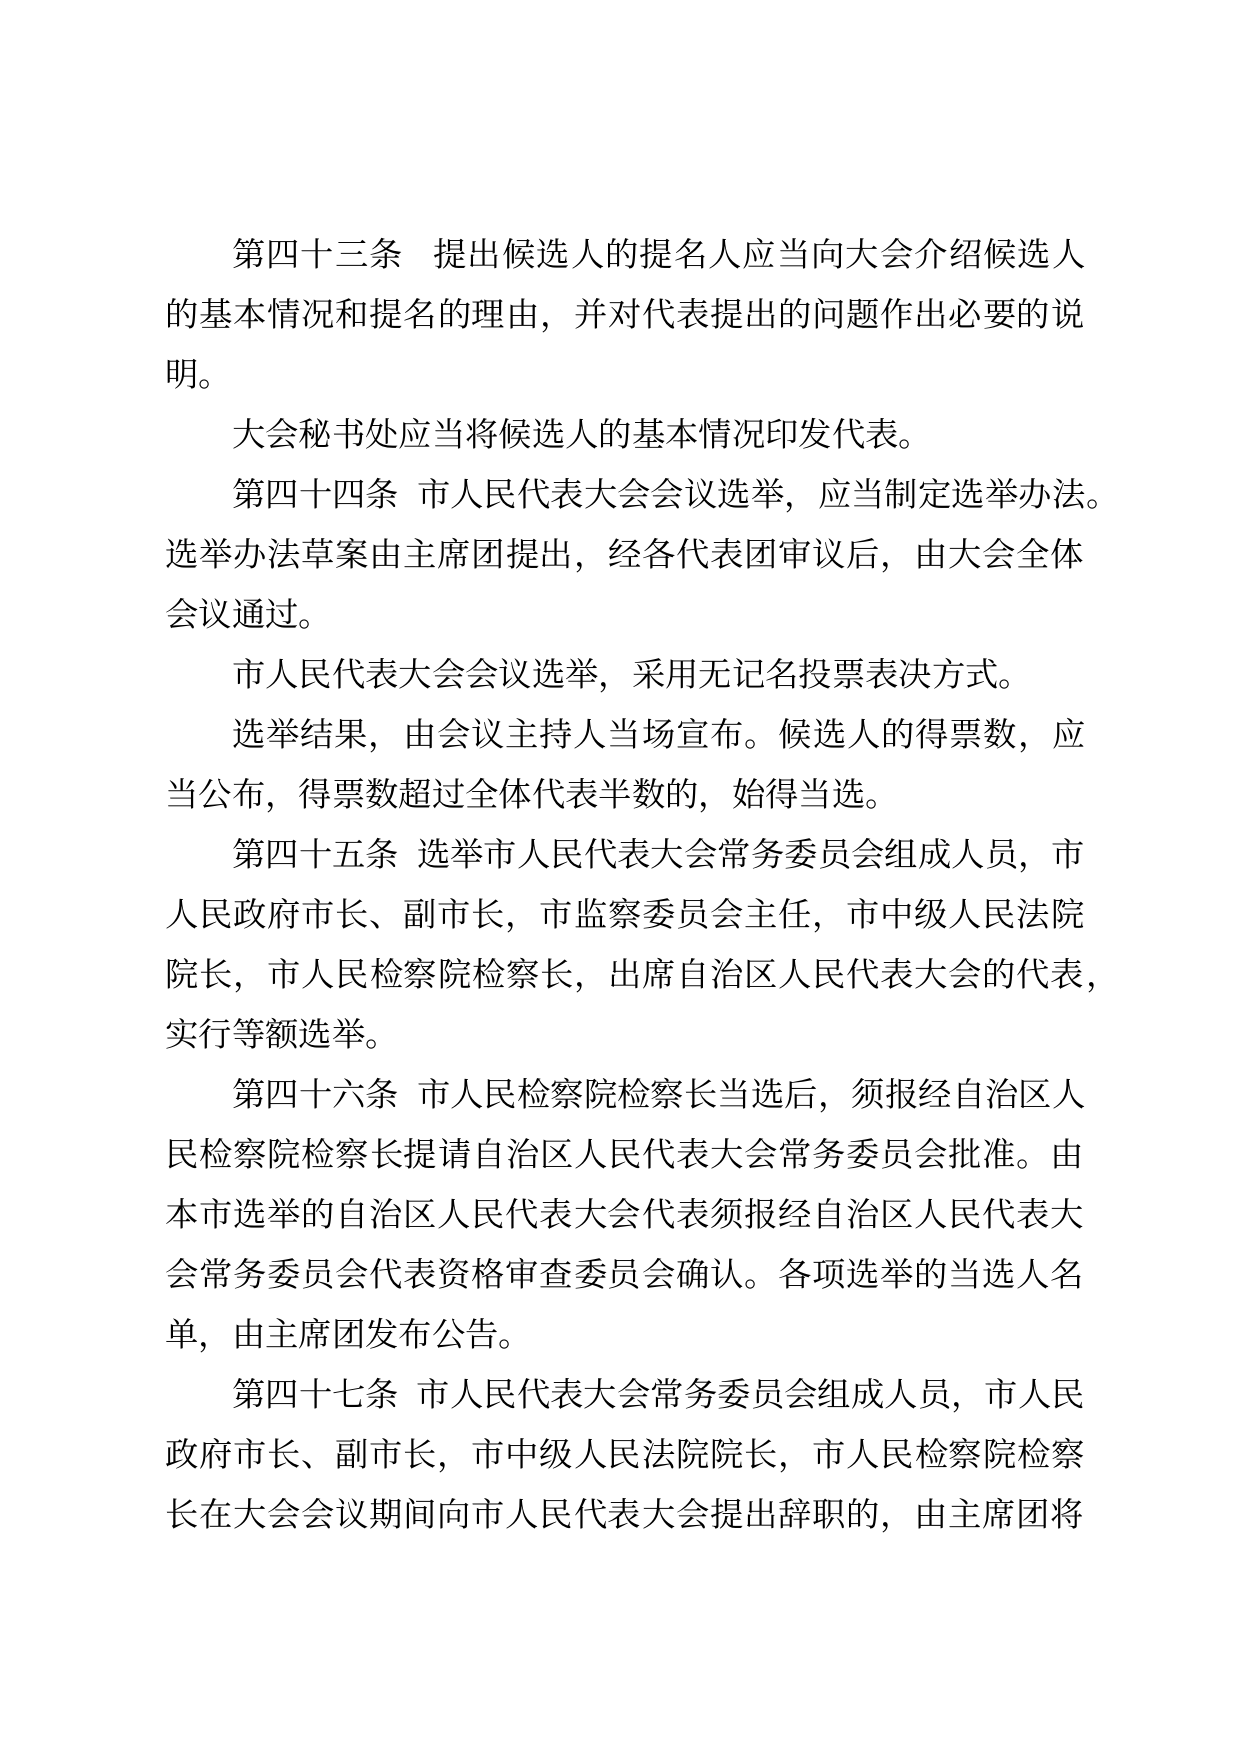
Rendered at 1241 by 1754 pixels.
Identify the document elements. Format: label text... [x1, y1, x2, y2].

text 大会秘书处应当将候选人的基本情况印发代表。 [165, 398, 1087, 458]
text 第四十五条 选举市人民代表大会常务委员会组成人员，市人民政府市长、副市长，市监察委员会主任，市中级人民法院院长，市人民检察院检察长，出席自治区人民代表大会的代表，实行等额选举。 [165, 818, 1087, 1058]
text 第四十四条 市人民代表大会会议选举，应当制定选举办法。选举办法草案由主席团提出，经各代表团审议后，由大会全体会议通过。 [165, 458, 1087, 638]
text 第四十三条 提出候选人的提名人应当向大会介绍候选人的基本情况和提名的理由，并对代表提出的问题作出必要的说明。 [165, 218, 1087, 398]
text 选举结果，由会议主持人当场宣布。候选人的得票数，应当公布，得票数超过全体代表半数的，始得当选。 [165, 698, 1087, 818]
text 市人民代表大会会议选举，采用无记名投票表决方式。 [165, 638, 1087, 698]
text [165, 1358, 1087, 1538]
text 第四十六条 市人民检察院检察长当选后，须报经自治区人民检察院检察长提请自治区人民代表大会常务委员会批准。由本市选举的自治区人民代表大会代表须报经自治区人民代表大会常务委员会代表资格审查委员会确认。各项选举的当选人名单，由主席团发布公告。 [165, 1058, 1087, 1358]
